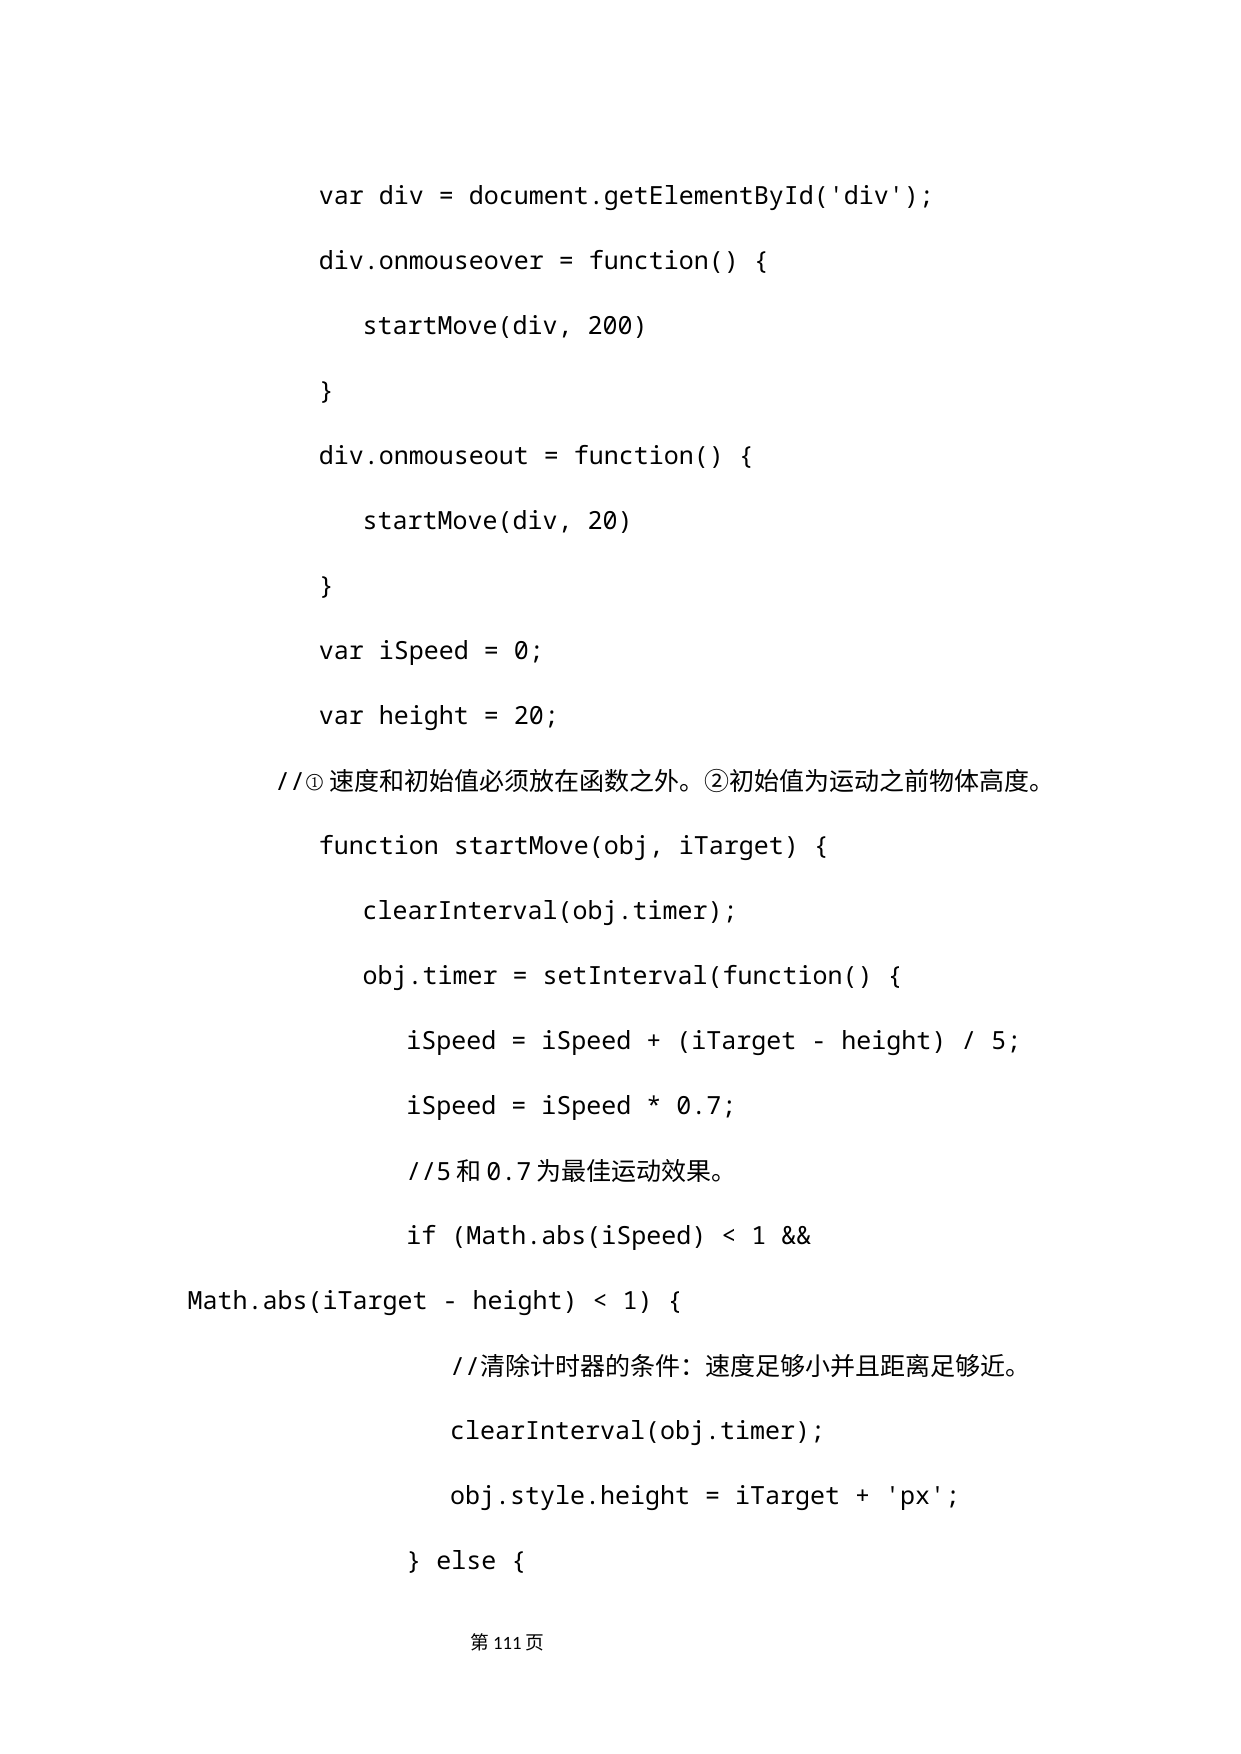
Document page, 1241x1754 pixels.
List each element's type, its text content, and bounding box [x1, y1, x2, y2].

list startMove(div, 20) [187, 487, 1053, 552]
list iSpeed = iSpeed + (iTarget - height) / 5; [187, 1007, 1053, 1072]
list obj.style.height = iTarget + 'px'; [187, 1462, 1053, 1527]
list } [187, 357, 1053, 422]
list //①速度和初始值必须放在函数之外。②初始值为运动之前物体高度。 [187, 747, 1053, 812]
list div.onmouseout = function() { [187, 422, 1053, 487]
list if (Math.abs(iSpeed) < 1 && Math.abs(iTarget - height) < 1) { [187, 1202, 1053, 1332]
list //清除计时器的条件：速度足够小并且距离足够近。 [187, 1332, 1053, 1397]
list var div = document.getElementById('div'); [187, 162, 1053, 227]
list //5和0.7为最佳运动效果。 [187, 1137, 1053, 1202]
list clearInterval(obj.timer); [187, 877, 1053, 942]
list startMove(div, 200) [187, 292, 1053, 357]
list var iSpeed = 0; [187, 617, 1053, 682]
list iSpeed = iSpeed * 0.7; [187, 1072, 1053, 1137]
list function startMove(obj, iTarget) { [187, 812, 1053, 877]
list var height = 20; [187, 682, 1053, 747]
list } [187, 552, 1053, 617]
list } else { [187, 1527, 1053, 1592]
list div.onmouseover = function() { [187, 227, 1053, 292]
list obj.timer = setInterval(function() { [187, 942, 1053, 1007]
list clearInterval(obj.timer); [187, 1397, 1053, 1462]
